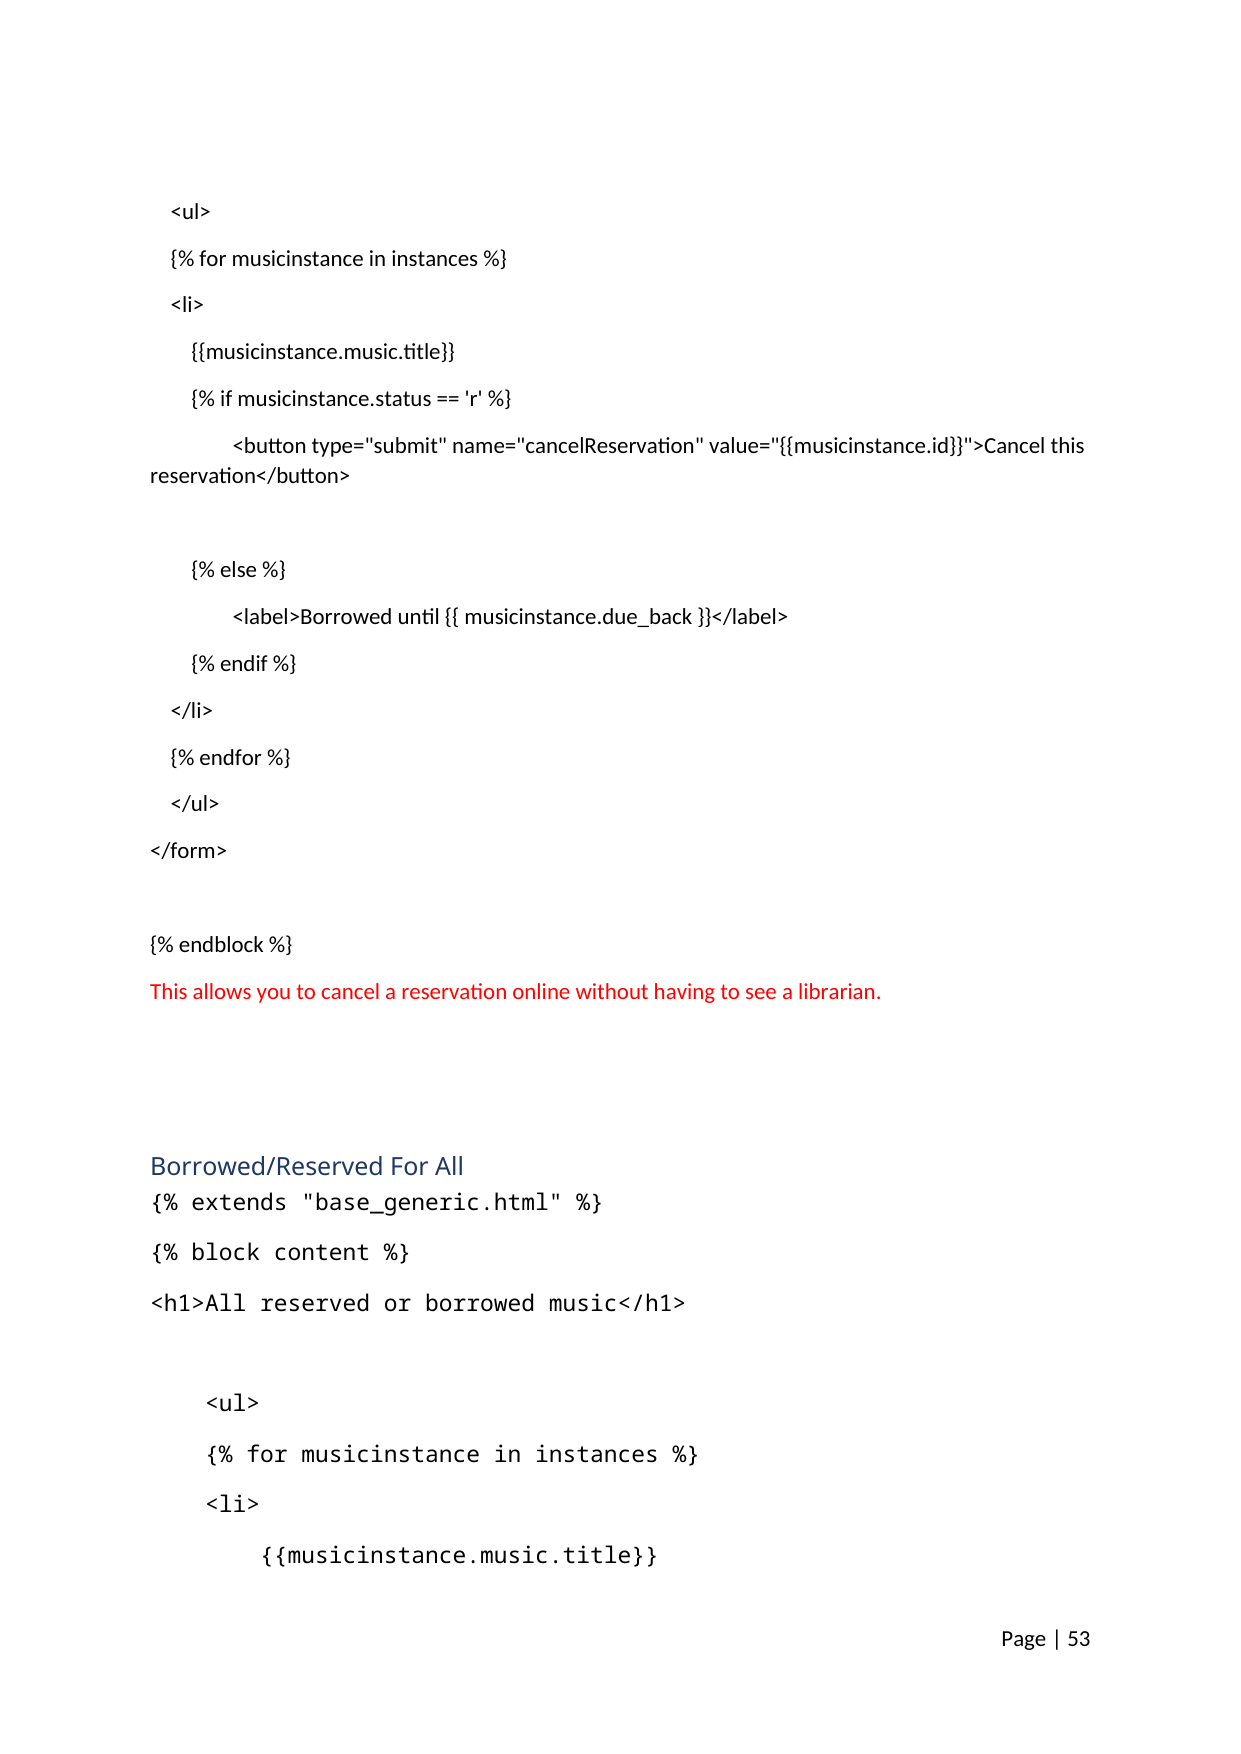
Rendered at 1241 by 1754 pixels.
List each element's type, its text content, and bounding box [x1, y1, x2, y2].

text {% endblock %} [150, 930, 1090, 958]
text <ul> [150, 1387, 1090, 1419]
text <li> [150, 291, 1090, 319]
text {% endif %} [150, 649, 1090, 677]
text {% endfor %} [150, 743, 1090, 771]
text <label>Borrowed until {{ musicinstance.due_back }}</label> [150, 602, 1090, 630]
text {% block content %} [150, 1236, 1090, 1267]
text {% for musicinstance in instances %} [150, 1438, 1090, 1469]
text {% if musicinstance.status == 'r' %} [150, 384, 1090, 412]
text <ul> [150, 197, 1090, 225]
text {% else %} [150, 555, 1090, 583]
text </li> [150, 696, 1090, 724]
text <h1>All reserved or borrowed music</h1> [150, 1287, 1090, 1318]
text </ul> [150, 789, 1090, 818]
text {{musicinstance.music.title}} [150, 337, 1090, 366]
text {% extends "base_generic.html" %} [150, 1186, 1090, 1217]
text {% for musicinstance in instances %} [150, 244, 1090, 272]
text <li> [150, 1488, 1090, 1519]
text </form> [150, 836, 1090, 864]
text {{musicinstance.music.title}} [150, 1539, 1090, 1570]
subtitle Borrowed/Reserved For All [150, 1149, 1090, 1183]
text This allows you to cancel a reservation online without having to see a librarian. [150, 977, 1090, 1005]
text <button type="submit" name="cancelReservation" value="{{musicinstance.id}}">Cancel this reservation</button> [150, 431, 1090, 489]
